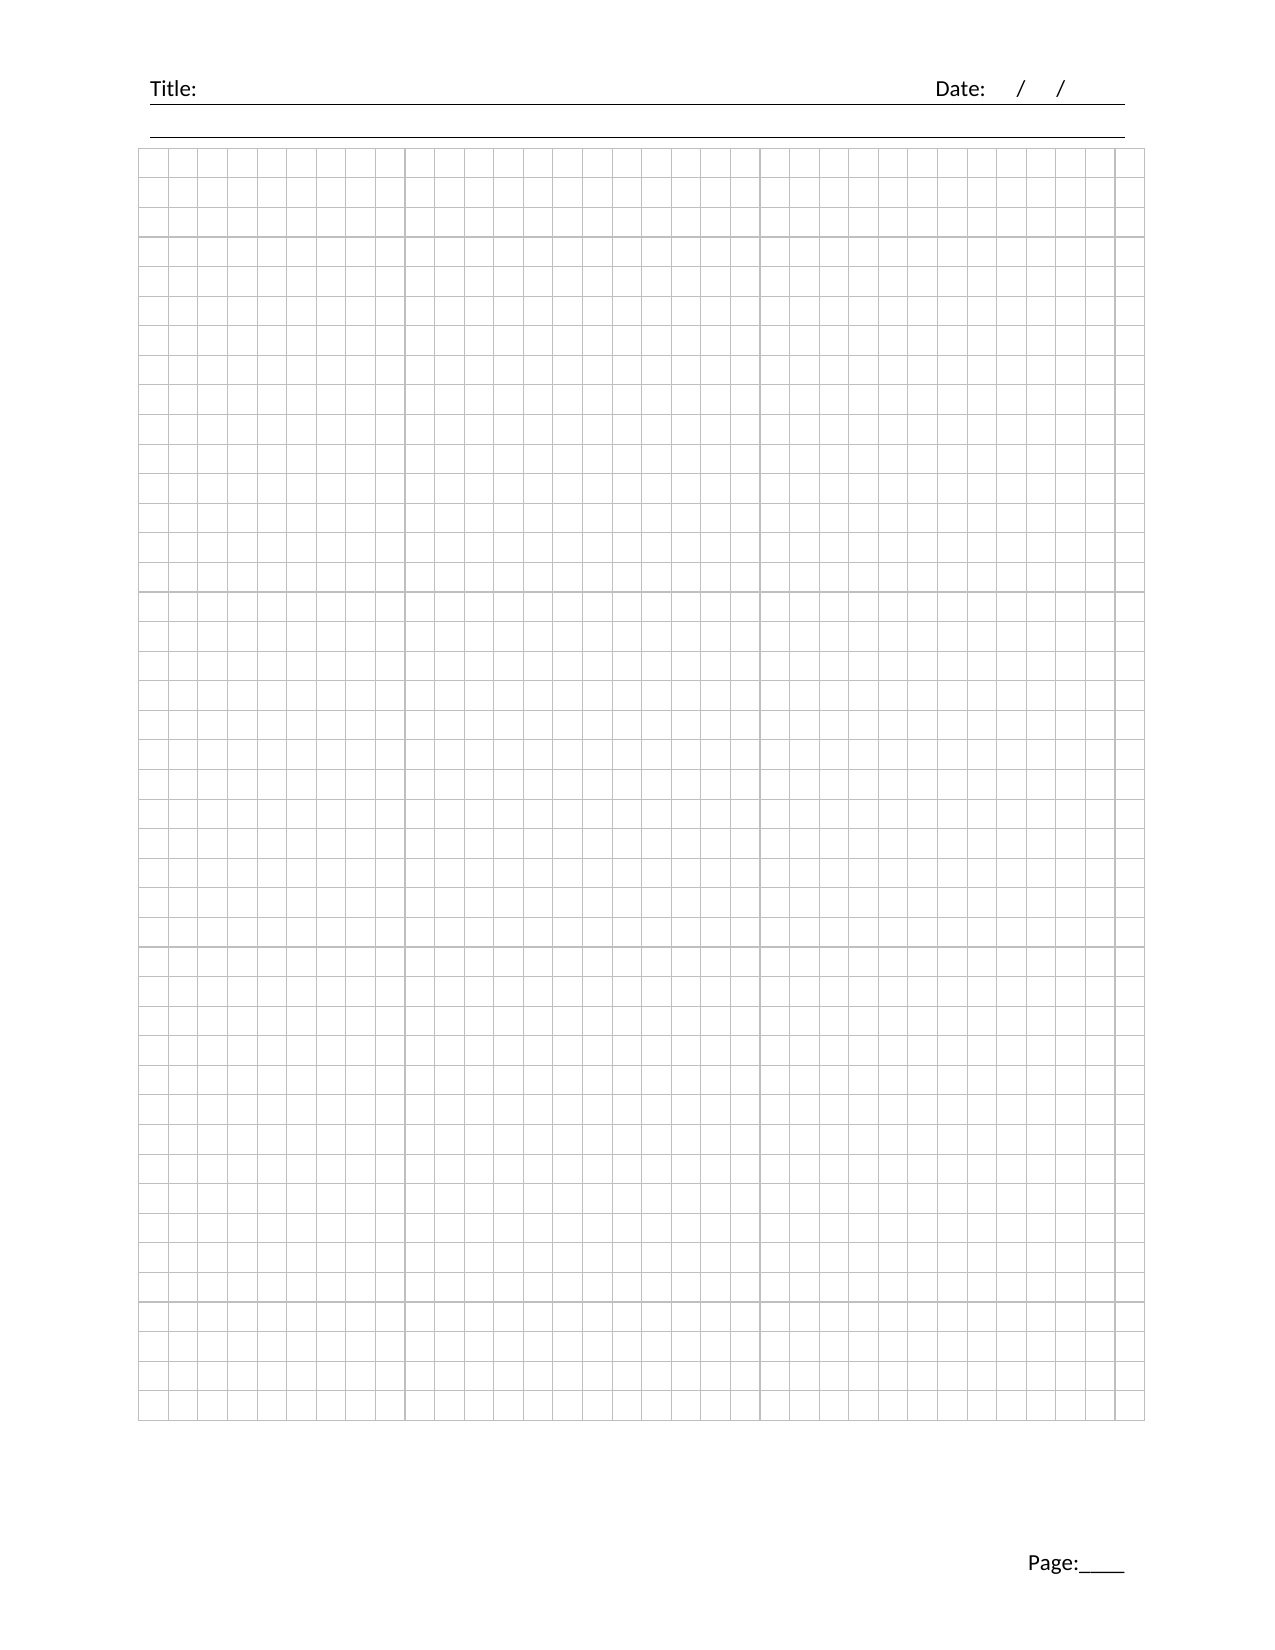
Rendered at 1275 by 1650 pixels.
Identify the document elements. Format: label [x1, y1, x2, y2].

table_cell [435, 681, 464, 710]
table_cell [406, 977, 434, 1006]
table_cell [435, 829, 464, 858]
table_cell [346, 622, 375, 651]
table_cell [1056, 829, 1085, 858]
table_cell [879, 563, 907, 591]
table_cell [287, 888, 316, 917]
table_cell [908, 1036, 937, 1065]
table_cell [701, 977, 730, 1006]
table_cell [139, 829, 168, 858]
table_cell [1116, 1243, 1144, 1272]
table_cell [997, 1243, 1026, 1272]
table_cell [613, 652, 641, 680]
table_cell [1027, 859, 1055, 887]
table_cell [465, 504, 493, 532]
table_cell [1056, 1036, 1085, 1065]
table_cell [672, 1184, 700, 1213]
table_cell [524, 1362, 552, 1390]
table_cell [1027, 1214, 1055, 1242]
table_cell [494, 178, 523, 207]
table_cell [968, 474, 996, 503]
table_cell [346, 888, 375, 917]
table_header [524, 149, 552, 177]
table_cell [1116, 445, 1144, 473]
table_cell [376, 918, 404, 946]
table_cell [1056, 948, 1085, 976]
table_cell [731, 1095, 759, 1124]
table_cell [553, 238, 582, 266]
table_cell [849, 238, 878, 266]
table_cell [465, 563, 493, 591]
table_cell [465, 1007, 493, 1035]
table_cell [1116, 297, 1144, 325]
table_cell [494, 888, 523, 917]
table_cell [879, 859, 907, 887]
table_cell [968, 1273, 996, 1301]
table_cell [198, 1243, 227, 1272]
table_cell [672, 622, 700, 651]
table_cell [317, 1332, 345, 1361]
table_cell [642, 1362, 671, 1390]
table_cell [790, 977, 819, 1006]
table_cell [908, 711, 937, 739]
table_cell [761, 1155, 789, 1183]
table_cell [553, 1155, 582, 1183]
table_cell [820, 622, 848, 651]
table_cell [376, 1155, 404, 1183]
table_cell [346, 1243, 375, 1272]
table_cell [258, 948, 286, 976]
table_cell [790, 948, 819, 976]
table_cell [169, 1362, 197, 1390]
table_cell [1116, 622, 1144, 651]
table_cell [406, 593, 434, 621]
table_cell [938, 267, 967, 296]
table_cell [287, 1007, 316, 1035]
table_cell [968, 1243, 996, 1272]
table_cell [1116, 681, 1144, 710]
table_cell [139, 711, 168, 739]
table_cell [849, 178, 878, 207]
table_cell [672, 593, 700, 621]
table_cell [820, 563, 848, 591]
table_cell [1056, 859, 1085, 887]
table_cell [642, 859, 671, 887]
table_cell [406, 948, 434, 976]
table_cell [287, 1303, 316, 1331]
table_cell [1116, 1332, 1144, 1361]
table_cell [287, 800, 316, 828]
table_cell [228, 977, 257, 1006]
table_cell [879, 297, 907, 325]
table_cell [672, 297, 700, 325]
table_cell [642, 948, 671, 976]
table_cell [879, 888, 907, 917]
table_cell [553, 504, 582, 532]
table_cell [494, 445, 523, 473]
table_cell [494, 297, 523, 325]
table_cell [613, 1184, 641, 1213]
table_header [139, 149, 168, 177]
table_cell [908, 770, 937, 798]
table_cell [406, 1391, 434, 1420]
table_cell [761, 770, 789, 798]
table_cell [346, 1184, 375, 1213]
table_cell [169, 1303, 197, 1331]
table_header [198, 149, 227, 177]
table_cell [879, 740, 907, 769]
table_cell [938, 208, 967, 236]
table_cell [139, 326, 168, 355]
table_cell [198, 415, 227, 443]
table_cell [465, 918, 493, 946]
table_cell [968, 1095, 996, 1124]
table_cell [701, 326, 730, 355]
table_cell [1086, 504, 1114, 532]
table_cell [997, 297, 1026, 325]
table_cell [287, 770, 316, 798]
table_cell [376, 948, 404, 976]
table_cell [435, 1303, 464, 1331]
table_cell [672, 1303, 700, 1331]
table_cell [169, 1095, 197, 1124]
table_cell [139, 948, 168, 976]
table_cell [613, 1273, 641, 1301]
table_cell [494, 238, 523, 266]
table_cell [494, 474, 523, 503]
table_cell [435, 474, 464, 503]
table_cell [1116, 208, 1144, 236]
table_cell [761, 829, 789, 858]
table_cell [198, 1155, 227, 1183]
table_cell [790, 1273, 819, 1301]
table_cell [701, 1066, 730, 1094]
table_cell [1116, 1362, 1144, 1390]
table_cell [435, 415, 464, 443]
table_cell [139, 504, 168, 532]
table_cell [228, 681, 257, 710]
table_cell [376, 563, 404, 591]
table_cell [672, 740, 700, 769]
table_cell [968, 533, 996, 562]
table_cell [435, 445, 464, 473]
table_cell [731, 1184, 759, 1213]
table_cell [849, 1007, 878, 1035]
table_cell [938, 474, 967, 503]
table_cell [524, 1007, 552, 1035]
table_cell [672, 1155, 700, 1183]
table_cell [613, 1391, 641, 1420]
table_cell [169, 859, 197, 887]
table_cell [139, 267, 168, 296]
table_cell [1086, 238, 1114, 266]
table_cell [997, 1332, 1026, 1361]
table_cell [820, 178, 848, 207]
table_cell [139, 652, 168, 680]
table_cell [258, 1036, 286, 1065]
table_cell [997, 829, 1026, 858]
table_cell [1027, 622, 1055, 651]
table_cell [465, 445, 493, 473]
table_cell [1027, 326, 1055, 355]
table_cell [1027, 208, 1055, 236]
table_cell [908, 445, 937, 473]
table_cell [790, 652, 819, 680]
table_cell [553, 888, 582, 917]
table_cell [1116, 178, 1144, 207]
table_cell [346, 652, 375, 680]
table_cell [731, 1125, 759, 1153]
table_cell [228, 1066, 257, 1094]
table_cell [169, 533, 197, 562]
table_cell [465, 800, 493, 828]
table_cell [968, 888, 996, 917]
table_cell [613, 711, 641, 739]
table_cell [761, 622, 789, 651]
table_cell [968, 1362, 996, 1390]
table_cell [761, 563, 789, 591]
table_cell [968, 178, 996, 207]
table_cell [139, 1362, 168, 1390]
table_cell [553, 1243, 582, 1272]
table_cell [169, 1125, 197, 1153]
table_cell [968, 445, 996, 473]
table_cell [968, 504, 996, 532]
table_cell [761, 859, 789, 887]
table_cell [139, 859, 168, 887]
table_cell [406, 1214, 434, 1242]
table_cell [731, 859, 759, 887]
table_cell [1027, 533, 1055, 562]
table_cell [938, 829, 967, 858]
table_header [1086, 149, 1114, 177]
table_cell [642, 445, 671, 473]
table_cell [494, 1007, 523, 1035]
table_cell [701, 1095, 730, 1124]
table_cell [968, 356, 996, 384]
table_cell [435, 1036, 464, 1065]
table_cell [494, 504, 523, 532]
table_cell [406, 563, 434, 591]
table_cell [287, 829, 316, 858]
table_cell [672, 238, 700, 266]
table_cell [968, 297, 996, 325]
table_cell [465, 238, 493, 266]
table_cell [1056, 1125, 1085, 1153]
table_cell [553, 859, 582, 887]
table_cell [376, 1214, 404, 1242]
table_cell [346, 178, 375, 207]
table_cell [524, 1303, 552, 1331]
table_cell [1027, 1155, 1055, 1183]
table_cell [228, 918, 257, 946]
table_cell [879, 829, 907, 858]
table_cell [287, 1125, 316, 1153]
table_cell [849, 267, 878, 296]
table_cell [406, 415, 434, 443]
table_cell [820, 415, 848, 443]
table_cell [287, 1095, 316, 1124]
table_cell [908, 1303, 937, 1331]
table_cell [642, 208, 671, 236]
table_cell [317, 918, 345, 946]
table_cell [1116, 977, 1144, 1006]
table_cell [169, 977, 197, 1006]
table_cell [790, 385, 819, 414]
table_cell [583, 1007, 612, 1035]
table_cell [524, 415, 552, 443]
table_header [287, 149, 316, 177]
table_cell [820, 1095, 848, 1124]
table_cell [583, 888, 612, 917]
table_cell [997, 859, 1026, 887]
table_cell [258, 711, 286, 739]
table_cell [1086, 385, 1114, 414]
table_cell [524, 238, 552, 266]
table_cell [731, 1303, 759, 1331]
table_cell [908, 740, 937, 769]
table_cell [553, 770, 582, 798]
table_cell [761, 415, 789, 443]
table_cell [198, 829, 227, 858]
table_cell [938, 1125, 967, 1153]
table_cell [731, 1214, 759, 1242]
table_cell [1116, 326, 1144, 355]
table_cell [879, 1184, 907, 1213]
table_cell [908, 829, 937, 858]
table_cell [790, 356, 819, 384]
table_cell [997, 622, 1026, 651]
table_cell [731, 740, 759, 769]
table_cell [1027, 504, 1055, 532]
table_cell [1056, 563, 1085, 591]
table_cell [406, 1303, 434, 1331]
table_cell [435, 652, 464, 680]
table_cell [672, 1007, 700, 1035]
table_cell [642, 740, 671, 769]
table_cell [287, 977, 316, 1006]
table_cell [1056, 800, 1085, 828]
table_cell [583, 622, 612, 651]
table_cell [198, 1125, 227, 1153]
table_cell [198, 533, 227, 562]
table_cell [761, 1007, 789, 1035]
table_cell [701, 711, 730, 739]
table_cell [1027, 445, 1055, 473]
table_cell [968, 1036, 996, 1065]
table_cell [317, 356, 345, 384]
table_cell [139, 1303, 168, 1331]
table_cell [435, 1007, 464, 1035]
table_cell [1086, 563, 1114, 591]
table_cell [1086, 1007, 1114, 1035]
table_cell [169, 1273, 197, 1301]
table_cell [1027, 1184, 1055, 1213]
table_cell [731, 681, 759, 710]
table_cell [406, 1155, 434, 1183]
table_cell [849, 563, 878, 591]
table_cell [228, 1243, 257, 1272]
table_cell [849, 1273, 878, 1301]
table_cell [494, 1184, 523, 1213]
table_cell [139, 178, 168, 207]
table_cell [465, 1184, 493, 1213]
table_cell [228, 238, 257, 266]
table_cell [968, 593, 996, 621]
table_header [169, 149, 197, 177]
table_cell [376, 208, 404, 236]
table_cell [908, 1391, 937, 1420]
table_cell [287, 1391, 316, 1420]
table_cell [938, 533, 967, 562]
table_cell [1086, 652, 1114, 680]
table_cell [317, 740, 345, 769]
table_cell [553, 445, 582, 473]
table_cell [169, 178, 197, 207]
table_cell [1056, 208, 1085, 236]
table_cell [465, 948, 493, 976]
table_cell [1116, 1155, 1144, 1183]
table_cell [465, 829, 493, 858]
table_cell [169, 504, 197, 532]
table_cell [346, 445, 375, 473]
table_cell [524, 385, 552, 414]
table_cell [1056, 711, 1085, 739]
table_header [258, 149, 286, 177]
table_cell [1027, 385, 1055, 414]
table_cell [701, 1036, 730, 1065]
table_cell [258, 208, 286, 236]
table_cell [938, 622, 967, 651]
table_cell [198, 1214, 227, 1242]
table_cell [376, 445, 404, 473]
table_cell [258, 267, 286, 296]
table_cell [435, 563, 464, 591]
table_cell [406, 681, 434, 710]
table_cell [465, 593, 493, 621]
table_cell [376, 800, 404, 828]
table_cell [642, 1332, 671, 1361]
table_header [317, 149, 345, 177]
table_cell [583, 681, 612, 710]
table_cell [820, 918, 848, 946]
table_cell [406, 1273, 434, 1301]
table_cell [613, 533, 641, 562]
table_cell [1027, 1362, 1055, 1390]
table_cell [642, 356, 671, 384]
table_cell [494, 1391, 523, 1420]
table_cell [376, 178, 404, 207]
table_cell [731, 800, 759, 828]
table_cell [258, 681, 286, 710]
table_cell [613, 385, 641, 414]
table_cell [228, 385, 257, 414]
table_cell [672, 356, 700, 384]
table_cell [849, 681, 878, 710]
table_cell [376, 474, 404, 503]
table_cell [169, 1036, 197, 1065]
table_cell [1027, 711, 1055, 739]
table_cell [287, 356, 316, 384]
table_cell [642, 622, 671, 651]
table_cell [228, 948, 257, 976]
table_cell [761, 504, 789, 532]
table_cell [1056, 533, 1085, 562]
table_cell [642, 533, 671, 562]
table_cell [761, 948, 789, 976]
table_cell [731, 415, 759, 443]
table_cell [879, 445, 907, 473]
table_cell [317, 1095, 345, 1124]
table_cell [938, 445, 967, 473]
table_header [820, 149, 848, 177]
table_header [761, 149, 789, 177]
table_cell [583, 1095, 612, 1124]
table_cell [731, 385, 759, 414]
table_cell [879, 178, 907, 207]
table_cell [553, 267, 582, 296]
table_cell [435, 1332, 464, 1361]
table_cell [701, 770, 730, 798]
table_cell [583, 445, 612, 473]
table_cell [406, 859, 434, 887]
table_cell [465, 1303, 493, 1331]
table_cell [198, 948, 227, 976]
table_cell [169, 1007, 197, 1035]
table_cell [701, 445, 730, 473]
table_cell [908, 918, 937, 946]
table_cell [997, 178, 1026, 207]
table_cell [1056, 1095, 1085, 1124]
table_cell [1116, 267, 1144, 296]
table_cell [1086, 1155, 1114, 1183]
table_cell [406, 1243, 434, 1272]
table_cell [701, 1007, 730, 1035]
table_cell [583, 1362, 612, 1390]
table_cell [938, 740, 967, 769]
table_cell [494, 326, 523, 355]
table_cell [642, 918, 671, 946]
table_cell [938, 681, 967, 710]
table_cell [435, 533, 464, 562]
table_cell [583, 1155, 612, 1183]
table_cell [583, 1303, 612, 1331]
table_cell [790, 593, 819, 621]
table_cell [1056, 504, 1085, 532]
table_cell [1116, 1125, 1144, 1153]
table_cell [1056, 681, 1085, 710]
table_cell [761, 918, 789, 946]
table_cell [997, 267, 1026, 296]
table_cell [553, 1214, 582, 1242]
table_cell [169, 563, 197, 591]
table_cell [258, 1214, 286, 1242]
table_cell [938, 1036, 967, 1065]
table_cell [494, 948, 523, 976]
table_cell [553, 948, 582, 976]
table_cell [761, 1243, 789, 1272]
table_cell [613, 267, 641, 296]
table_cell [1056, 652, 1085, 680]
table_cell [435, 622, 464, 651]
table_cell [1086, 918, 1114, 946]
table_cell [938, 1066, 967, 1094]
table_cell [553, 533, 582, 562]
table_cell [997, 385, 1026, 414]
table_cell [198, 267, 227, 296]
table_cell [672, 1036, 700, 1065]
table_cell [997, 918, 1026, 946]
table_cell [228, 445, 257, 473]
table_cell [820, 800, 848, 828]
table_cell [169, 918, 197, 946]
table_cell [997, 800, 1026, 828]
table_cell [435, 888, 464, 917]
table_cell [672, 652, 700, 680]
table_cell [258, 1184, 286, 1213]
table_cell [524, 1243, 552, 1272]
table_cell [761, 445, 789, 473]
table_cell [139, 1066, 168, 1094]
table_cell [731, 1036, 759, 1065]
table_cell [790, 770, 819, 798]
table_cell [198, 563, 227, 591]
table_header [938, 149, 967, 177]
table_cell [287, 563, 316, 591]
table_cell [613, 326, 641, 355]
table_cell [258, 593, 286, 621]
table_cell [820, 948, 848, 976]
table_cell [820, 297, 848, 325]
table_cell [968, 711, 996, 739]
table_cell [376, 829, 404, 858]
table_cell [228, 178, 257, 207]
table_cell [908, 977, 937, 1006]
table_cell [790, 445, 819, 473]
table_cell [406, 385, 434, 414]
table_cell [642, 178, 671, 207]
table_cell [672, 385, 700, 414]
table_cell [879, 1362, 907, 1390]
table_cell [997, 1036, 1026, 1065]
table_cell [465, 859, 493, 887]
table_cell [228, 563, 257, 591]
table_cell [435, 948, 464, 976]
table_cell [317, 1273, 345, 1301]
table_cell [642, 652, 671, 680]
table_cell [1116, 770, 1144, 798]
table_cell [613, 297, 641, 325]
table_cell [465, 178, 493, 207]
table_cell [287, 1332, 316, 1361]
table_header [790, 149, 819, 177]
table_cell [908, 800, 937, 828]
table_cell [1086, 474, 1114, 503]
table_cell [879, 770, 907, 798]
table_cell [731, 1391, 759, 1420]
table_cell [346, 208, 375, 236]
table_cell [287, 1243, 316, 1272]
table_cell [849, 1391, 878, 1420]
table_cell [376, 622, 404, 651]
table_cell [346, 474, 375, 503]
table_cell [346, 711, 375, 739]
table_cell [731, 326, 759, 355]
table_cell [258, 622, 286, 651]
table_cell [642, 888, 671, 917]
table_cell [908, 563, 937, 591]
table_cell [908, 1332, 937, 1361]
table_cell [761, 1214, 789, 1242]
table_cell [346, 1125, 375, 1153]
table_cell [583, 711, 612, 739]
table_cell [761, 1303, 789, 1331]
table_cell [346, 563, 375, 591]
table_cell [169, 1243, 197, 1272]
table_cell [258, 1273, 286, 1301]
table_cell [198, 504, 227, 532]
table_cell [376, 297, 404, 325]
table_cell [376, 1007, 404, 1035]
table_cell [376, 1243, 404, 1272]
table_cell [465, 1273, 493, 1301]
table_cell [583, 740, 612, 769]
table_cell [465, 977, 493, 1006]
table_cell [731, 770, 759, 798]
table_cell [553, 593, 582, 621]
table_cell [1086, 1184, 1114, 1213]
table_cell [701, 1184, 730, 1213]
table_cell [317, 681, 345, 710]
table_cell [465, 415, 493, 443]
table_cell [701, 474, 730, 503]
table_cell [820, 1125, 848, 1153]
table_cell [346, 1155, 375, 1183]
table_cell [938, 652, 967, 680]
table_cell [1116, 533, 1144, 562]
table_cell [287, 445, 316, 473]
table_cell [849, 711, 878, 739]
table_cell [731, 948, 759, 976]
table_cell [169, 948, 197, 976]
table_cell [997, 563, 1026, 591]
table_cell [790, 1362, 819, 1390]
table_cell [701, 208, 730, 236]
table_cell [790, 1095, 819, 1124]
table_cell [879, 474, 907, 503]
table_cell [524, 622, 552, 651]
table_cell [317, 888, 345, 917]
table_cell [1116, 800, 1144, 828]
table_cell [1086, 948, 1114, 976]
table_cell [790, 208, 819, 236]
table_cell [997, 1155, 1026, 1183]
table_cell [376, 652, 404, 680]
table_cell [1116, 1214, 1144, 1242]
table_cell [613, 178, 641, 207]
table_cell [879, 1125, 907, 1153]
table_cell [1086, 356, 1114, 384]
table_cell [139, 445, 168, 473]
table_cell [198, 859, 227, 887]
table_header [731, 149, 759, 177]
table_cell [879, 238, 907, 266]
table_cell [731, 1273, 759, 1301]
table_cell [258, 1391, 286, 1420]
table_cell [938, 238, 967, 266]
table_cell [701, 593, 730, 621]
table_cell [1116, 711, 1144, 739]
table_cell [1056, 977, 1085, 1006]
table_cell [701, 888, 730, 917]
table_cell [642, 385, 671, 414]
table_cell [465, 1125, 493, 1153]
table_cell [820, 474, 848, 503]
table_cell [317, 445, 345, 473]
table_cell [494, 918, 523, 946]
table_cell [997, 681, 1026, 710]
table_cell [731, 474, 759, 503]
table_cell [820, 445, 848, 473]
table_cell [997, 652, 1026, 680]
table_cell [524, 800, 552, 828]
table_cell [790, 1184, 819, 1213]
table_cell [346, 415, 375, 443]
table_cell [1086, 770, 1114, 798]
table_cell [1056, 622, 1085, 651]
table_cell [761, 385, 789, 414]
table_cell [938, 356, 967, 384]
table_cell [376, 356, 404, 384]
table_cell [583, 326, 612, 355]
table_cell [406, 1095, 434, 1124]
table_cell [198, 711, 227, 739]
table_cell [228, 622, 257, 651]
table_cell [346, 1362, 375, 1390]
table_cell [169, 267, 197, 296]
table_cell [613, 1303, 641, 1331]
table_cell [169, 740, 197, 769]
table_cell [406, 1036, 434, 1065]
table_cell [642, 474, 671, 503]
table_cell [524, 859, 552, 887]
table_cell [258, 178, 286, 207]
table_cell [317, 1303, 345, 1331]
table_cell [406, 829, 434, 858]
table_cell [908, 474, 937, 503]
table_cell [613, 918, 641, 946]
table_cell [1056, 1007, 1085, 1035]
table_cell [938, 504, 967, 532]
table_header [346, 149, 375, 177]
table_cell [701, 829, 730, 858]
table_cell [198, 1184, 227, 1213]
table_cell [406, 740, 434, 769]
table_cell [198, 1362, 227, 1390]
table_cell [258, 1007, 286, 1035]
table_cell [731, 888, 759, 917]
table_cell [701, 740, 730, 769]
table_cell [287, 267, 316, 296]
table_cell [1086, 800, 1114, 828]
table_cell [1027, 800, 1055, 828]
table_cell [524, 445, 552, 473]
table_cell [1027, 977, 1055, 1006]
table_cell [731, 711, 759, 739]
table_cell [139, 238, 168, 266]
table_cell [997, 593, 1026, 621]
table_cell [1056, 267, 1085, 296]
table_cell [790, 1243, 819, 1272]
table_cell [228, 1273, 257, 1301]
table_cell [524, 1391, 552, 1420]
table_cell [198, 1036, 227, 1065]
table_cell [258, 533, 286, 562]
table_cell [701, 800, 730, 828]
table_cell [938, 1303, 967, 1331]
table_cell [169, 445, 197, 473]
table_cell [908, 267, 937, 296]
table_cell [761, 888, 789, 917]
table_cell [1116, 740, 1144, 769]
table_cell [1086, 445, 1114, 473]
table_cell [317, 474, 345, 503]
table_cell [1027, 1066, 1055, 1094]
table_cell [139, 800, 168, 828]
table_cell [553, 1184, 582, 1213]
table_cell [583, 948, 612, 976]
table_cell [317, 504, 345, 532]
table_cell [879, 977, 907, 1006]
table_cell [908, 948, 937, 976]
table_cell [790, 859, 819, 887]
table_cell [642, 1303, 671, 1331]
table_cell [968, 1214, 996, 1242]
table_cell [553, 681, 582, 710]
table_cell [228, 1125, 257, 1153]
table_cell [583, 267, 612, 296]
table_cell [139, 356, 168, 384]
table_cell [849, 1184, 878, 1213]
table_cell [1116, 1273, 1144, 1301]
table_cell [465, 1036, 493, 1065]
table_cell [761, 208, 789, 236]
table_cell [731, 1066, 759, 1094]
table_cell [465, 1362, 493, 1390]
table_cell [672, 888, 700, 917]
table_cell [494, 415, 523, 443]
table_cell [1056, 1303, 1085, 1331]
table_cell [1116, 563, 1144, 591]
table_cell [465, 208, 493, 236]
table_cell [908, 1125, 937, 1153]
table_cell [761, 356, 789, 384]
table_cell [642, 1391, 671, 1420]
table_cell [672, 918, 700, 946]
table_cell [524, 1036, 552, 1065]
table_cell [642, 326, 671, 355]
table_cell [258, 297, 286, 325]
table_cell [287, 326, 316, 355]
table_cell [968, 385, 996, 414]
table_cell [317, 1066, 345, 1094]
table_cell [1056, 415, 1085, 443]
table_cell [346, 681, 375, 710]
table_cell [849, 593, 878, 621]
table_cell [376, 504, 404, 532]
table_cell [672, 948, 700, 976]
table_cell [139, 977, 168, 1006]
table_cell [908, 1184, 937, 1213]
table_cell [731, 178, 759, 207]
table_cell [553, 385, 582, 414]
table_cell [317, 563, 345, 591]
table_header [672, 149, 700, 177]
table_cell [583, 504, 612, 532]
table_cell [494, 593, 523, 621]
table_cell [1116, 474, 1144, 503]
table_cell [139, 770, 168, 798]
table_cell [139, 888, 168, 917]
table_cell [228, 1184, 257, 1213]
table_cell [583, 356, 612, 384]
table_cell [524, 1095, 552, 1124]
table_cell [613, 740, 641, 769]
table_cell [346, 977, 375, 1006]
table_cell [583, 415, 612, 443]
table_cell [1027, 1332, 1055, 1361]
table_cell [228, 829, 257, 858]
table_cell [435, 1214, 464, 1242]
table_cell [672, 504, 700, 532]
table_cell [287, 948, 316, 976]
table_cell [228, 1391, 257, 1420]
table_cell [820, 385, 848, 414]
table_cell [849, 208, 878, 236]
table_cell [139, 385, 168, 414]
table_cell [435, 326, 464, 355]
table_cell [672, 1243, 700, 1272]
table_cell [435, 1362, 464, 1390]
table_cell [672, 1362, 700, 1390]
table_cell [258, 1066, 286, 1094]
table_cell [287, 593, 316, 621]
table_cell [731, 829, 759, 858]
table_cell [731, 208, 759, 236]
table_cell [642, 829, 671, 858]
table_cell [346, 770, 375, 798]
table_cell [1116, 415, 1144, 443]
table_cell [287, 859, 316, 887]
table_cell [435, 1243, 464, 1272]
table_cell [938, 1095, 967, 1124]
table_cell [997, 888, 1026, 917]
table_cell [731, 1007, 759, 1035]
table_cell [731, 622, 759, 651]
table_cell [968, 1007, 996, 1035]
table_cell [1116, 1184, 1144, 1213]
table_cell [968, 977, 996, 1006]
table_cell [997, 1362, 1026, 1390]
table_cell [968, 326, 996, 355]
table_cell [879, 1391, 907, 1420]
table_cell [494, 1362, 523, 1390]
table_cell [731, 445, 759, 473]
table_cell [583, 1036, 612, 1065]
table_cell [642, 504, 671, 532]
table_cell [938, 1391, 967, 1420]
table_cell [583, 238, 612, 266]
table_cell [820, 711, 848, 739]
table_cell [701, 1125, 730, 1153]
table_cell [406, 800, 434, 828]
table_cell [494, 711, 523, 739]
table_cell [258, 1125, 286, 1153]
table_header [406, 149, 434, 177]
table_cell [820, 533, 848, 562]
table_cell [1027, 238, 1055, 266]
table_cell [465, 1332, 493, 1361]
table_cell [820, 238, 848, 266]
table_cell [139, 1155, 168, 1183]
table_cell [1056, 445, 1085, 473]
table_cell [613, 593, 641, 621]
table_cell [613, 1332, 641, 1361]
table_cell [820, 1066, 848, 1094]
table_cell [672, 1125, 700, 1153]
table_cell [553, 622, 582, 651]
table_cell [938, 1362, 967, 1390]
table_cell [228, 504, 257, 532]
table_cell [1056, 1273, 1085, 1301]
table_cell [968, 948, 996, 976]
table_cell [553, 356, 582, 384]
table_cell [997, 415, 1026, 443]
table_cell [1027, 1125, 1055, 1153]
table_cell [908, 622, 937, 651]
table_cell [613, 563, 641, 591]
table_cell [790, 1125, 819, 1153]
table_cell [494, 1036, 523, 1065]
table_cell [524, 681, 552, 710]
table_cell [731, 918, 759, 946]
table_cell [613, 829, 641, 858]
table_cell [997, 504, 1026, 532]
table_cell [849, 1243, 878, 1272]
table_cell [465, 1095, 493, 1124]
table_cell [376, 977, 404, 1006]
table_cell [494, 1332, 523, 1361]
table_cell [849, 474, 878, 503]
table_header [435, 149, 464, 177]
table_cell [435, 1391, 464, 1420]
table_cell [198, 1066, 227, 1094]
table_cell [908, 1362, 937, 1390]
table_cell [346, 1273, 375, 1301]
table_cell [761, 326, 789, 355]
table_cell [820, 888, 848, 917]
table_cell [879, 1243, 907, 1272]
table_cell [1056, 1391, 1085, 1420]
table_cell [317, 1214, 345, 1242]
table_cell [317, 1036, 345, 1065]
table_cell [908, 178, 937, 207]
table_cell [820, 504, 848, 532]
table_cell [908, 326, 937, 355]
table_cell [790, 740, 819, 769]
table_cell [376, 1273, 404, 1301]
table_cell [139, 474, 168, 503]
table_cell [938, 1243, 967, 1272]
table_cell [997, 238, 1026, 266]
table_cell [406, 267, 434, 296]
table_cell [524, 208, 552, 236]
table_cell [968, 770, 996, 798]
table_cell [258, 652, 286, 680]
table_cell [524, 1214, 552, 1242]
table_cell [790, 326, 819, 355]
table_cell [849, 918, 878, 946]
table_cell [938, 948, 967, 976]
table_cell [169, 1332, 197, 1361]
table_cell [672, 178, 700, 207]
table_cell [849, 445, 878, 473]
table_cell [790, 297, 819, 325]
table_cell [376, 740, 404, 769]
table_cell [317, 533, 345, 562]
table_cell [465, 533, 493, 562]
table_cell [258, 740, 286, 769]
table_cell [376, 1303, 404, 1331]
table_cell [938, 800, 967, 828]
table_cell [465, 1214, 493, 1242]
table_cell [287, 1155, 316, 1183]
table_cell [820, 1273, 848, 1301]
table_cell [465, 1066, 493, 1094]
table_cell [879, 1273, 907, 1301]
table_header [1116, 149, 1144, 177]
table_cell [198, 770, 227, 798]
table_cell [997, 1214, 1026, 1242]
table_cell [820, 1332, 848, 1361]
table_cell [524, 593, 552, 621]
table_cell [169, 415, 197, 443]
table_cell [228, 1007, 257, 1035]
table_cell [494, 1243, 523, 1272]
table_cell [672, 1066, 700, 1094]
table_cell [613, 888, 641, 917]
table_cell [790, 1332, 819, 1361]
table_cell [228, 1214, 257, 1242]
table_cell [553, 563, 582, 591]
table_cell [1086, 533, 1114, 562]
table_header [849, 149, 878, 177]
table_cell [583, 1332, 612, 1361]
table_cell [1116, 918, 1144, 946]
table_cell [849, 1066, 878, 1094]
table_cell [908, 533, 937, 562]
table_cell [1056, 297, 1085, 325]
table_cell [406, 178, 434, 207]
table_cell [613, 681, 641, 710]
table_cell [1027, 829, 1055, 858]
table_cell [908, 888, 937, 917]
table_cell [553, 1273, 582, 1301]
table_cell [849, 533, 878, 562]
table_cell [169, 326, 197, 355]
table_cell [908, 238, 937, 266]
table_cell [938, 1214, 967, 1242]
table_cell [287, 740, 316, 769]
table_cell [406, 1332, 434, 1361]
table_cell [761, 1362, 789, 1390]
table_cell [938, 888, 967, 917]
table_cell [1086, 681, 1114, 710]
table_cell [1086, 267, 1114, 296]
table_cell [672, 445, 700, 473]
table_cell [553, 1036, 582, 1065]
table_cell [553, 326, 582, 355]
table_cell [820, 770, 848, 798]
table_cell [524, 1273, 552, 1301]
table_cell [761, 1273, 789, 1301]
table_cell [701, 948, 730, 976]
table_cell [553, 1066, 582, 1094]
table_cell [790, 563, 819, 591]
table_cell [820, 1155, 848, 1183]
table_cell [139, 415, 168, 443]
table_cell [879, 622, 907, 651]
table_cell [672, 1391, 700, 1420]
table_cell [169, 238, 197, 266]
table_cell [524, 1332, 552, 1361]
table_cell [494, 800, 523, 828]
table_cell [1116, 1036, 1144, 1065]
table_cell [908, 1243, 937, 1272]
table_cell [790, 829, 819, 858]
table_cell [1027, 681, 1055, 710]
table_cell [642, 1007, 671, 1035]
table_cell [997, 1303, 1026, 1331]
table_cell [258, 1243, 286, 1272]
table_cell [169, 888, 197, 917]
table_cell [376, 385, 404, 414]
table_cell [465, 770, 493, 798]
table_cell [879, 385, 907, 414]
table_cell [701, 918, 730, 946]
table_header [613, 149, 641, 177]
table_cell [701, 1155, 730, 1183]
table_cell [761, 711, 789, 739]
table_cell [228, 267, 257, 296]
table_cell [169, 681, 197, 710]
table_cell [672, 859, 700, 887]
table_cell [287, 652, 316, 680]
table_cell [938, 385, 967, 414]
table_cell [761, 681, 789, 710]
table_cell [908, 1066, 937, 1094]
table_cell [406, 326, 434, 355]
table_cell [613, 1362, 641, 1390]
table_cell [672, 415, 700, 443]
table_cell [642, 1066, 671, 1094]
table_cell [879, 711, 907, 739]
table_cell [169, 1214, 197, 1242]
table_cell [198, 178, 227, 207]
table_cell [198, 740, 227, 769]
table_cell [790, 415, 819, 443]
table_cell [820, 1007, 848, 1035]
table_cell [1056, 326, 1085, 355]
table_cell [465, 385, 493, 414]
table_cell [1027, 178, 1055, 207]
table_cell [1116, 1391, 1144, 1420]
table_cell [879, 1332, 907, 1361]
table_cell [494, 829, 523, 858]
table_cell [228, 474, 257, 503]
table_cell [701, 385, 730, 414]
table_cell [790, 504, 819, 532]
table_cell [938, 1155, 967, 1183]
table_cell [139, 1273, 168, 1301]
table_cell [346, 297, 375, 325]
table_header [465, 149, 493, 177]
table_cell [731, 297, 759, 325]
table_cell [583, 297, 612, 325]
table_cell [376, 1095, 404, 1124]
table_cell [1086, 1332, 1114, 1361]
table_cell [1116, 1007, 1144, 1035]
table_cell [465, 711, 493, 739]
table_header [1027, 149, 1055, 177]
table_cell [376, 681, 404, 710]
table_cell [820, 1303, 848, 1331]
table_cell [228, 800, 257, 828]
table_cell [406, 1362, 434, 1390]
table_cell [139, 681, 168, 710]
table_cell [435, 267, 464, 296]
table_cell [761, 593, 789, 621]
table_cell [169, 474, 197, 503]
table_cell [139, 533, 168, 562]
table_cell [169, 1391, 197, 1420]
table_cell [317, 1362, 345, 1390]
table_cell [790, 178, 819, 207]
table_cell [406, 711, 434, 739]
table_cell [761, 1066, 789, 1094]
table_cell [908, 415, 937, 443]
table_cell [583, 1214, 612, 1242]
table_cell [613, 977, 641, 1006]
table_cell [997, 711, 1026, 739]
table_cell [169, 1066, 197, 1094]
table_cell [997, 1095, 1026, 1124]
table_cell [1027, 1036, 1055, 1065]
table_cell [613, 415, 641, 443]
table_cell [1086, 297, 1114, 325]
table_cell [258, 504, 286, 532]
table_cell [1116, 829, 1144, 858]
table_cell [553, 1007, 582, 1035]
table_cell [672, 1332, 700, 1361]
table_cell [879, 800, 907, 828]
table_cell [317, 208, 345, 236]
table_cell [938, 178, 967, 207]
table_cell [198, 888, 227, 917]
table_cell [376, 1066, 404, 1094]
table_cell [465, 681, 493, 710]
table_cell [1086, 1391, 1114, 1420]
table_cell [376, 593, 404, 621]
table_cell [879, 415, 907, 443]
table_cell [1027, 1273, 1055, 1301]
table_cell [139, 918, 168, 946]
table_cell [1027, 888, 1055, 917]
table_cell [169, 356, 197, 384]
table_cell [258, 1303, 286, 1331]
table_cell [406, 297, 434, 325]
table_cell [968, 918, 996, 946]
table_cell [1056, 238, 1085, 266]
table_cell [435, 238, 464, 266]
table_cell [790, 267, 819, 296]
table_cell [968, 800, 996, 828]
table_cell [406, 888, 434, 917]
table_cell [761, 178, 789, 207]
table_cell [879, 504, 907, 532]
table_cell [198, 681, 227, 710]
table_cell [761, 740, 789, 769]
table_cell [1056, 356, 1085, 384]
table_cell [317, 977, 345, 1006]
table_cell [849, 829, 878, 858]
table_cell [908, 208, 937, 236]
table_cell [849, 800, 878, 828]
table_cell [524, 740, 552, 769]
table_cell [583, 1273, 612, 1301]
table_cell [346, 1391, 375, 1420]
table_cell [258, 1332, 286, 1361]
table_cell [406, 533, 434, 562]
table_cell [790, 681, 819, 710]
table_cell [761, 1036, 789, 1065]
table_cell [139, 1036, 168, 1065]
table_cell [642, 1184, 671, 1213]
table_cell [879, 1066, 907, 1094]
table_cell [228, 740, 257, 769]
table_cell [376, 859, 404, 887]
table_cell [583, 1243, 612, 1272]
table_cell [1086, 888, 1114, 917]
table_cell [139, 740, 168, 769]
table_cell [494, 385, 523, 414]
table_cell [198, 800, 227, 828]
table_cell [524, 770, 552, 798]
table_cell [258, 829, 286, 858]
table_cell [346, 1214, 375, 1242]
table_cell [287, 238, 316, 266]
table_cell [524, 326, 552, 355]
table_cell [672, 326, 700, 355]
table_cell [879, 1155, 907, 1183]
table_cell [198, 1332, 227, 1361]
table_cell [553, 1095, 582, 1124]
table_cell [494, 1273, 523, 1301]
table_cell [317, 859, 345, 887]
table_cell [435, 977, 464, 1006]
table_cell [287, 1184, 316, 1213]
table_cell [524, 474, 552, 503]
table_cell [613, 1125, 641, 1153]
table_cell [169, 1155, 197, 1183]
table_cell [968, 415, 996, 443]
table_cell [968, 1303, 996, 1331]
table_cell [583, 829, 612, 858]
table_cell [938, 297, 967, 325]
table_cell [1056, 918, 1085, 946]
table_cell [228, 1362, 257, 1390]
table_cell [1116, 1066, 1144, 1094]
table_cell [317, 267, 345, 296]
table_cell [524, 948, 552, 976]
table_cell [879, 533, 907, 562]
table_cell [1027, 1303, 1055, 1331]
table_cell [435, 859, 464, 887]
table_cell [731, 563, 759, 591]
table_cell [1116, 1095, 1144, 1124]
table_cell [820, 681, 848, 710]
table_cell [198, 622, 227, 651]
table_header [879, 149, 907, 177]
table_cell [790, 474, 819, 503]
table_cell [228, 533, 257, 562]
table_cell [317, 1243, 345, 1272]
table_cell [228, 415, 257, 443]
table_cell [435, 1125, 464, 1153]
table_cell [849, 504, 878, 532]
table_cell [997, 770, 1026, 798]
table_cell [198, 1095, 227, 1124]
table_cell [908, 1095, 937, 1124]
table_cell [997, 326, 1026, 355]
table_cell [553, 977, 582, 1006]
table_cell [287, 711, 316, 739]
table_cell [583, 385, 612, 414]
table_cell [879, 1036, 907, 1065]
table_cell [849, 948, 878, 976]
table_cell [287, 1036, 316, 1065]
table_cell [1027, 652, 1055, 680]
table_cell [583, 770, 612, 798]
table_cell [435, 593, 464, 621]
table_cell [613, 1155, 641, 1183]
table_header [376, 149, 404, 177]
table_cell [1056, 1332, 1085, 1361]
table_cell [228, 1332, 257, 1361]
table_cell [642, 267, 671, 296]
table_cell [997, 1273, 1026, 1301]
table_cell [494, 859, 523, 887]
table_cell [198, 326, 227, 355]
table_cell [494, 1095, 523, 1124]
table_cell [553, 1391, 582, 1420]
table_cell [672, 563, 700, 591]
table_cell [346, 267, 375, 296]
table_cell [968, 267, 996, 296]
table_cell [583, 859, 612, 887]
table_cell [465, 622, 493, 651]
table_cell [642, 770, 671, 798]
table_cell [317, 178, 345, 207]
table_cell [583, 1184, 612, 1213]
table_cell [583, 1391, 612, 1420]
table_cell [1086, 1273, 1114, 1301]
table_cell [435, 1273, 464, 1301]
table_cell [346, 1303, 375, 1331]
table_cell [938, 859, 967, 887]
table_cell [968, 652, 996, 680]
table_cell [613, 504, 641, 532]
table_cell [435, 504, 464, 532]
table_cell [968, 829, 996, 858]
table_cell [1056, 593, 1085, 621]
table_cell [761, 977, 789, 1006]
table_cell [553, 711, 582, 739]
table_cell [494, 1066, 523, 1094]
table_cell [287, 208, 316, 236]
table_cell [228, 1303, 257, 1331]
table_cell [317, 326, 345, 355]
table_header [701, 149, 730, 177]
table_cell [820, 593, 848, 621]
table_cell [553, 208, 582, 236]
table_cell [1056, 1155, 1085, 1183]
table_cell [346, 1066, 375, 1094]
table_cell [258, 888, 286, 917]
table_cell [553, 297, 582, 325]
table_cell [524, 1066, 552, 1094]
table_cell [672, 1095, 700, 1124]
table_cell [613, 1243, 641, 1272]
table_cell [406, 1184, 434, 1213]
table_cell [908, 1214, 937, 1242]
table_cell [465, 326, 493, 355]
table_cell [139, 208, 168, 236]
table_cell [761, 1125, 789, 1153]
table_cell [938, 918, 967, 946]
table_cell [287, 533, 316, 562]
table_cell [997, 445, 1026, 473]
table_cell [346, 918, 375, 946]
table_cell [613, 445, 641, 473]
table_cell [731, 1243, 759, 1272]
table_cell [139, 1214, 168, 1242]
table_cell [997, 208, 1026, 236]
table_cell [406, 622, 434, 651]
table_cell [346, 948, 375, 976]
table_cell [139, 593, 168, 621]
table_cell [642, 1214, 671, 1242]
table_cell [317, 622, 345, 651]
table_cell [849, 326, 878, 355]
table_cell [613, 356, 641, 384]
table_cell [524, 356, 552, 384]
table_cell [672, 800, 700, 828]
table_cell [258, 238, 286, 266]
table_cell [1056, 178, 1085, 207]
table_cell [258, 563, 286, 591]
table_cell [731, 652, 759, 680]
table_cell [553, 1332, 582, 1361]
table_cell [1027, 1095, 1055, 1124]
table_cell [228, 1095, 257, 1124]
table_cell [968, 740, 996, 769]
table_cell [1027, 1243, 1055, 1272]
table_cell [317, 1184, 345, 1213]
table_cell [642, 593, 671, 621]
table_cell [968, 1066, 996, 1094]
table_cell [997, 1184, 1026, 1213]
table_cell [613, 622, 641, 651]
table_cell [287, 415, 316, 443]
table_cell [228, 593, 257, 621]
table_cell [790, 1214, 819, 1242]
table_cell [198, 1391, 227, 1420]
table_cell [761, 533, 789, 562]
table_cell [761, 474, 789, 503]
table_cell [169, 711, 197, 739]
table_cell [198, 474, 227, 503]
table_cell [968, 1125, 996, 1153]
table_cell [494, 652, 523, 680]
table_cell [406, 1066, 434, 1094]
table_cell [317, 238, 345, 266]
table_cell [938, 1273, 967, 1301]
table_cell [169, 652, 197, 680]
table_cell [1027, 297, 1055, 325]
table_cell [287, 297, 316, 325]
table_cell [258, 977, 286, 1006]
table_cell [642, 1095, 671, 1124]
table_cell [642, 238, 671, 266]
table_cell [228, 859, 257, 887]
table_cell [583, 800, 612, 828]
table_cell [1086, 829, 1114, 858]
table_cell [997, 533, 1026, 562]
table_cell [849, 385, 878, 414]
table_cell [258, 385, 286, 414]
table_cell [228, 356, 257, 384]
table_cell [435, 1095, 464, 1124]
table_cell [849, 297, 878, 325]
table_cell [494, 977, 523, 1006]
table_cell [494, 681, 523, 710]
table_cell [1086, 1243, 1114, 1272]
table_cell [228, 888, 257, 917]
table_cell [613, 238, 641, 266]
table_cell [642, 800, 671, 828]
table_cell [524, 1125, 552, 1153]
table_cell [376, 711, 404, 739]
table_cell [613, 800, 641, 828]
table_cell [406, 445, 434, 473]
table_cell [849, 859, 878, 887]
table_cell [1086, 1362, 1114, 1390]
table_cell [524, 711, 552, 739]
table_cell [465, 652, 493, 680]
table_cell [1086, 1066, 1114, 1094]
table_cell [642, 1155, 671, 1183]
table_cell [287, 1214, 316, 1242]
table_cell [672, 474, 700, 503]
table_cell [139, 622, 168, 651]
table_cell [524, 652, 552, 680]
table_cell [849, 622, 878, 651]
table_cell [849, 740, 878, 769]
table_cell [583, 563, 612, 591]
table_cell [701, 1332, 730, 1361]
table_cell [524, 1184, 552, 1213]
table_cell [435, 800, 464, 828]
table_cell [406, 504, 434, 532]
table_cell [198, 297, 227, 325]
table_cell [820, 652, 848, 680]
table_cell [820, 1214, 848, 1242]
table_cell [583, 977, 612, 1006]
table_cell [820, 267, 848, 296]
table_cell [938, 1184, 967, 1213]
table_cell [938, 711, 967, 739]
table_cell [346, 1095, 375, 1124]
table_cell [258, 326, 286, 355]
table_cell [1027, 770, 1055, 798]
table_cell [820, 326, 848, 355]
table_cell [1086, 1303, 1114, 1331]
table_cell [790, 918, 819, 946]
table_cell [524, 297, 552, 325]
table_cell [701, 1303, 730, 1331]
table_cell [1116, 948, 1144, 976]
table_cell [761, 652, 789, 680]
table_cell [346, 829, 375, 858]
table_cell [642, 563, 671, 591]
table_cell [258, 445, 286, 473]
table_cell [346, 593, 375, 621]
table_cell [346, 1036, 375, 1065]
table_cell [790, 1007, 819, 1035]
table_cell [435, 770, 464, 798]
table_cell [228, 1036, 257, 1065]
table_cell [524, 918, 552, 946]
table_cell [613, 1214, 641, 1242]
table_cell [613, 1007, 641, 1035]
table_cell [346, 238, 375, 266]
table_cell [642, 977, 671, 1006]
table_cell [1116, 593, 1144, 621]
table_cell [731, 533, 759, 562]
table_cell [228, 1155, 257, 1183]
table_cell [465, 740, 493, 769]
table_cell [346, 533, 375, 562]
table_cell [761, 297, 789, 325]
table_cell [849, 1125, 878, 1153]
table_cell [198, 977, 227, 1006]
table_cell [524, 504, 552, 532]
table_cell [908, 681, 937, 710]
table_cell [553, 652, 582, 680]
table_cell [642, 1273, 671, 1301]
table_cell [879, 326, 907, 355]
table_cell [583, 533, 612, 562]
table_cell [1027, 918, 1055, 946]
table_cell [583, 474, 612, 503]
table_cell [376, 1036, 404, 1065]
table_cell [494, 356, 523, 384]
table_cell [1086, 859, 1114, 887]
table_cell [761, 800, 789, 828]
table_cell [731, 593, 759, 621]
table_cell [494, 622, 523, 651]
table_cell [169, 622, 197, 651]
table_cell [1086, 208, 1114, 236]
table_cell [1027, 474, 1055, 503]
table_cell [613, 1066, 641, 1094]
table_cell [1027, 1007, 1055, 1035]
table_cell [346, 859, 375, 887]
table_cell [1086, 415, 1114, 443]
table_cell [820, 1036, 848, 1065]
table_cell [672, 1273, 700, 1301]
table_cell [435, 1066, 464, 1094]
table_cell [1056, 1214, 1085, 1242]
table_cell [997, 977, 1026, 1006]
table_cell [879, 918, 907, 946]
table_header [908, 149, 937, 177]
table_cell [435, 1184, 464, 1213]
table_cell [346, 326, 375, 355]
table_cell [346, 356, 375, 384]
table_cell [258, 415, 286, 443]
table_cell [1086, 740, 1114, 769]
table_cell [198, 208, 227, 236]
table_cell [465, 888, 493, 917]
table_cell [731, 1362, 759, 1390]
table_cell [672, 267, 700, 296]
table_cell [642, 711, 671, 739]
table_cell [376, 888, 404, 917]
table_cell [908, 1155, 937, 1183]
table_cell [731, 977, 759, 1006]
table_cell [731, 1332, 759, 1361]
table_cell [1056, 1066, 1085, 1094]
table_cell [1027, 1391, 1055, 1420]
table_cell [1027, 415, 1055, 443]
table_cell [731, 1155, 759, 1183]
table_cell [494, 1214, 523, 1242]
table_cell [406, 208, 434, 236]
table_header [997, 149, 1026, 177]
table_cell [613, 474, 641, 503]
table_cell [761, 1332, 789, 1361]
table_cell [790, 533, 819, 562]
table_cell [1086, 622, 1114, 651]
table_cell [997, 1066, 1026, 1094]
table_cell [406, 474, 434, 503]
table_cell [406, 238, 434, 266]
table_cell [1056, 385, 1085, 414]
table_cell [435, 178, 464, 207]
table_cell [820, 829, 848, 858]
table_cell [672, 829, 700, 858]
table_cell [938, 415, 967, 443]
table_cell [613, 1095, 641, 1124]
table_cell [406, 1125, 434, 1153]
table_cell [968, 238, 996, 266]
table_cell [198, 445, 227, 473]
table_cell [1086, 977, 1114, 1006]
table_cell [731, 238, 759, 266]
table_cell [1027, 740, 1055, 769]
table_cell [879, 208, 907, 236]
table_cell [761, 1391, 789, 1420]
table_cell [908, 356, 937, 384]
table_cell [849, 977, 878, 1006]
table_cell [198, 1303, 227, 1331]
table_cell [968, 859, 996, 887]
table_cell [376, 1332, 404, 1361]
table_cell [376, 326, 404, 355]
table_cell [1056, 1243, 1085, 1272]
table_cell [938, 977, 967, 1006]
table_cell [731, 504, 759, 532]
table_cell [849, 415, 878, 443]
table_cell [169, 800, 197, 828]
table_cell [1116, 652, 1144, 680]
table_cell [672, 1214, 700, 1242]
table_cell [642, 1036, 671, 1065]
table_cell [553, 474, 582, 503]
table_cell [198, 918, 227, 946]
table_cell [465, 267, 493, 296]
table_cell [169, 208, 197, 236]
table_cell [553, 918, 582, 946]
table_cell [406, 356, 434, 384]
table_cell [494, 563, 523, 591]
table_cell [524, 888, 552, 917]
table_cell [938, 563, 967, 591]
table_cell [583, 208, 612, 236]
table_cell [435, 1155, 464, 1183]
table_cell [376, 533, 404, 562]
table_cell [997, 474, 1026, 503]
table_cell [435, 297, 464, 325]
table_cell [494, 740, 523, 769]
table_cell [968, 1332, 996, 1361]
table_cell [406, 1007, 434, 1035]
table_cell [198, 238, 227, 266]
table_cell [849, 1332, 878, 1361]
table_cell [938, 593, 967, 621]
table_cell [968, 1184, 996, 1213]
table_cell [376, 1362, 404, 1390]
table_cell [1027, 948, 1055, 976]
table_cell [317, 711, 345, 739]
table_cell [583, 178, 612, 207]
table_cell [524, 267, 552, 296]
table_cell [169, 593, 197, 621]
table_cell [139, 1332, 168, 1361]
table_cell [997, 1007, 1026, 1035]
table_cell [701, 1362, 730, 1390]
table_cell [524, 977, 552, 1006]
table_cell [139, 1125, 168, 1153]
table_cell [524, 563, 552, 591]
table_cell [406, 918, 434, 946]
table_cell [968, 208, 996, 236]
table_cell [1086, 1095, 1114, 1124]
table_cell [820, 859, 848, 887]
table_cell [583, 1125, 612, 1153]
table_header [583, 149, 612, 177]
table_cell [820, 1243, 848, 1272]
table_cell [494, 1155, 523, 1183]
table_cell [790, 1391, 819, 1420]
table_cell [879, 1303, 907, 1331]
table_cell [701, 652, 730, 680]
table_cell [1056, 770, 1085, 798]
table_cell [790, 1066, 819, 1094]
table_cell [613, 770, 641, 798]
table_cell [1086, 711, 1114, 739]
table_cell [228, 711, 257, 739]
table_cell [997, 1391, 1026, 1420]
table_cell [761, 238, 789, 266]
table_cell [465, 1155, 493, 1183]
table_cell [139, 297, 168, 325]
table_cell [524, 1155, 552, 1183]
table_cell [849, 356, 878, 384]
table_cell [879, 1214, 907, 1242]
table_cell [465, 1243, 493, 1272]
table_cell [701, 238, 730, 266]
table_cell [849, 1303, 878, 1331]
table_header [968, 149, 996, 177]
table_cell [317, 652, 345, 680]
table_cell [642, 415, 671, 443]
table_cell [287, 474, 316, 503]
table_cell [139, 1391, 168, 1420]
table_cell [1116, 888, 1144, 917]
table_cell [642, 681, 671, 710]
table_cell [879, 593, 907, 621]
table_cell [258, 800, 286, 828]
table_header [228, 149, 257, 177]
table_cell [968, 1391, 996, 1420]
table_cell [1027, 267, 1055, 296]
table_cell [139, 1007, 168, 1035]
table_cell [435, 740, 464, 769]
table_cell [908, 652, 937, 680]
table_cell [228, 297, 257, 325]
table_cell [287, 504, 316, 532]
table_cell [761, 1095, 789, 1124]
table_cell [169, 1184, 197, 1213]
table_cell [997, 740, 1026, 769]
table_cell [1086, 1125, 1114, 1153]
table_cell [790, 1036, 819, 1065]
table_cell [701, 267, 730, 296]
table_cell [908, 385, 937, 414]
table_cell [731, 267, 759, 296]
table_cell [465, 1391, 493, 1420]
table_cell [820, 356, 848, 384]
table_cell [583, 918, 612, 946]
table_cell [198, 385, 227, 414]
table_cell [228, 326, 257, 355]
table_cell [317, 800, 345, 828]
table_cell [317, 1391, 345, 1420]
table_cell [908, 859, 937, 887]
table_cell [613, 859, 641, 887]
table_cell [228, 652, 257, 680]
table_cell [376, 1391, 404, 1420]
table_cell [879, 1095, 907, 1124]
table_cell [1086, 178, 1114, 207]
table_cell [346, 800, 375, 828]
table_cell [672, 770, 700, 798]
table_cell [376, 1125, 404, 1153]
table_cell [701, 681, 730, 710]
table_cell [820, 1362, 848, 1390]
table_cell [938, 326, 967, 355]
table_cell [376, 1184, 404, 1213]
table_cell [701, 563, 730, 591]
table_cell [701, 859, 730, 887]
table_cell [820, 1391, 848, 1420]
table_cell [435, 356, 464, 384]
table_cell [317, 415, 345, 443]
table_cell [642, 1243, 671, 1272]
table_cell [346, 385, 375, 414]
table_cell [968, 681, 996, 710]
table_cell [287, 1273, 316, 1301]
table_cell [258, 770, 286, 798]
table_cell [287, 918, 316, 946]
table_cell [908, 1007, 937, 1035]
table_cell [169, 829, 197, 858]
table_cell [790, 1303, 819, 1331]
table_cell [997, 356, 1026, 384]
table_cell [553, 415, 582, 443]
table_header [642, 149, 671, 177]
table_cell [139, 1184, 168, 1213]
table_cell [317, 948, 345, 976]
table_cell [790, 1155, 819, 1183]
table_cell [346, 504, 375, 532]
table_cell [879, 356, 907, 384]
table_cell [287, 1362, 316, 1390]
table_cell [139, 1243, 168, 1272]
table_cell [435, 208, 464, 236]
table_cell [346, 740, 375, 769]
table_header [1056, 149, 1085, 177]
table_cell [672, 681, 700, 710]
table_cell [198, 1007, 227, 1035]
table_cell [435, 385, 464, 414]
table_cell [435, 918, 464, 946]
table_cell [1027, 356, 1055, 384]
table_cell [553, 1303, 582, 1331]
table_cell [228, 770, 257, 798]
table_cell [849, 888, 878, 917]
table_cell [997, 948, 1026, 976]
table_cell [820, 977, 848, 1006]
table_cell [258, 1095, 286, 1124]
table_cell [1056, 1362, 1085, 1390]
table_cell [258, 356, 286, 384]
table_cell [494, 267, 523, 296]
table_cell [346, 1007, 375, 1035]
table_cell [790, 888, 819, 917]
table_cell [613, 208, 641, 236]
table_cell [849, 1036, 878, 1065]
table_cell [849, 652, 878, 680]
table_cell [406, 770, 434, 798]
table_cell [908, 504, 937, 532]
table_cell [198, 1273, 227, 1301]
table_cell [258, 918, 286, 946]
table_cell [1027, 563, 1055, 591]
table_cell [287, 1066, 316, 1094]
table_cell [701, 178, 730, 207]
table_cell [258, 859, 286, 887]
table_cell [820, 208, 848, 236]
table_cell [1027, 593, 1055, 621]
table_cell [1086, 326, 1114, 355]
table_cell [494, 533, 523, 562]
table_cell [317, 593, 345, 621]
table_cell [879, 948, 907, 976]
table_cell [317, 770, 345, 798]
table_cell [553, 1362, 582, 1390]
table_cell [465, 297, 493, 325]
table_cell [849, 1155, 878, 1183]
table_cell [1116, 238, 1144, 266]
table_cell [938, 1332, 967, 1361]
table_cell [908, 1273, 937, 1301]
table_cell [879, 652, 907, 680]
table_cell [908, 297, 937, 325]
table_cell [553, 800, 582, 828]
table_cell [790, 238, 819, 266]
table_cell [731, 356, 759, 384]
table_cell [524, 533, 552, 562]
table_cell [376, 238, 404, 266]
table_cell [672, 208, 700, 236]
table_cell [908, 593, 937, 621]
table_cell [169, 770, 197, 798]
table_cell [553, 740, 582, 769]
table_cell [701, 1243, 730, 1272]
table_cell [1056, 740, 1085, 769]
table_cell [1086, 1036, 1114, 1065]
table_cell [583, 652, 612, 680]
table_cell [997, 1125, 1026, 1153]
table_cell [1056, 888, 1085, 917]
table_cell [968, 1155, 996, 1183]
table_cell [672, 711, 700, 739]
table_cell [701, 504, 730, 532]
table_cell [169, 297, 197, 325]
table_cell [583, 593, 612, 621]
table_cell [287, 385, 316, 414]
table_header [553, 149, 582, 177]
table_cell [258, 1155, 286, 1183]
table_cell [701, 622, 730, 651]
table_cell [701, 1273, 730, 1301]
table_cell [435, 711, 464, 739]
table_cell [1116, 356, 1144, 384]
table_cell [583, 1066, 612, 1094]
table_cell [761, 1184, 789, 1213]
table_cell [879, 1007, 907, 1035]
table_cell [258, 1362, 286, 1390]
table_cell [317, 297, 345, 325]
table_cell [1056, 1184, 1085, 1213]
table_cell [613, 948, 641, 976]
table_cell [287, 178, 316, 207]
table_cell [820, 1184, 848, 1213]
table_cell [376, 415, 404, 443]
table_cell [672, 533, 700, 562]
table_cell [701, 533, 730, 562]
table_cell [849, 1362, 878, 1390]
table_cell [701, 356, 730, 384]
table_cell [1086, 593, 1114, 621]
table_cell [968, 563, 996, 591]
table_cell [938, 770, 967, 798]
table_cell [494, 208, 523, 236]
table_cell [317, 1155, 345, 1183]
table_cell [1116, 385, 1144, 414]
table_header [494, 149, 523, 177]
table_cell [465, 356, 493, 384]
table_cell [228, 208, 257, 236]
table_cell [139, 1095, 168, 1124]
table_cell [258, 474, 286, 503]
table_cell [198, 356, 227, 384]
table_cell [169, 385, 197, 414]
table_cell [968, 622, 996, 651]
table_cell [198, 652, 227, 680]
table_cell [1116, 504, 1144, 532]
table_cell [849, 770, 878, 798]
table_cell [701, 415, 730, 443]
table_cell [879, 267, 907, 296]
table_cell [139, 563, 168, 591]
table_cell [524, 829, 552, 858]
table_cell [494, 1303, 523, 1331]
table_cell [287, 622, 316, 651]
table_cell [524, 178, 552, 207]
table_cell [820, 740, 848, 769]
table_cell [1056, 474, 1085, 503]
table_cell [553, 829, 582, 858]
table_cell [613, 1036, 641, 1065]
table_cell [642, 1125, 671, 1153]
table_cell [317, 1007, 345, 1035]
table_cell [376, 267, 404, 296]
table_cell [346, 1332, 375, 1361]
table_cell [849, 1095, 878, 1124]
table_cell [701, 297, 730, 325]
table_cell [317, 1125, 345, 1153]
table_cell [790, 800, 819, 828]
table_cell [701, 1214, 730, 1242]
table_cell [938, 1007, 967, 1035]
table_cell [790, 622, 819, 651]
table_cell [494, 770, 523, 798]
table_cell [376, 770, 404, 798]
table_cell [879, 681, 907, 710]
table_cell [1086, 1214, 1114, 1242]
table_cell [1116, 1303, 1144, 1331]
table_cell [406, 652, 434, 680]
table_cell [790, 711, 819, 739]
table_cell [849, 1214, 878, 1242]
table_cell [317, 385, 345, 414]
table_cell [1116, 859, 1144, 887]
table_cell [642, 297, 671, 325]
table_cell [672, 977, 700, 1006]
table_cell [761, 267, 789, 296]
table_cell [465, 474, 493, 503]
table_cell [553, 178, 582, 207]
table_cell [317, 829, 345, 858]
table_cell [494, 1125, 523, 1153]
table_cell [701, 1391, 730, 1420]
table_cell [553, 1125, 582, 1153]
table_cell [198, 593, 227, 621]
table_cell [287, 681, 316, 710]
